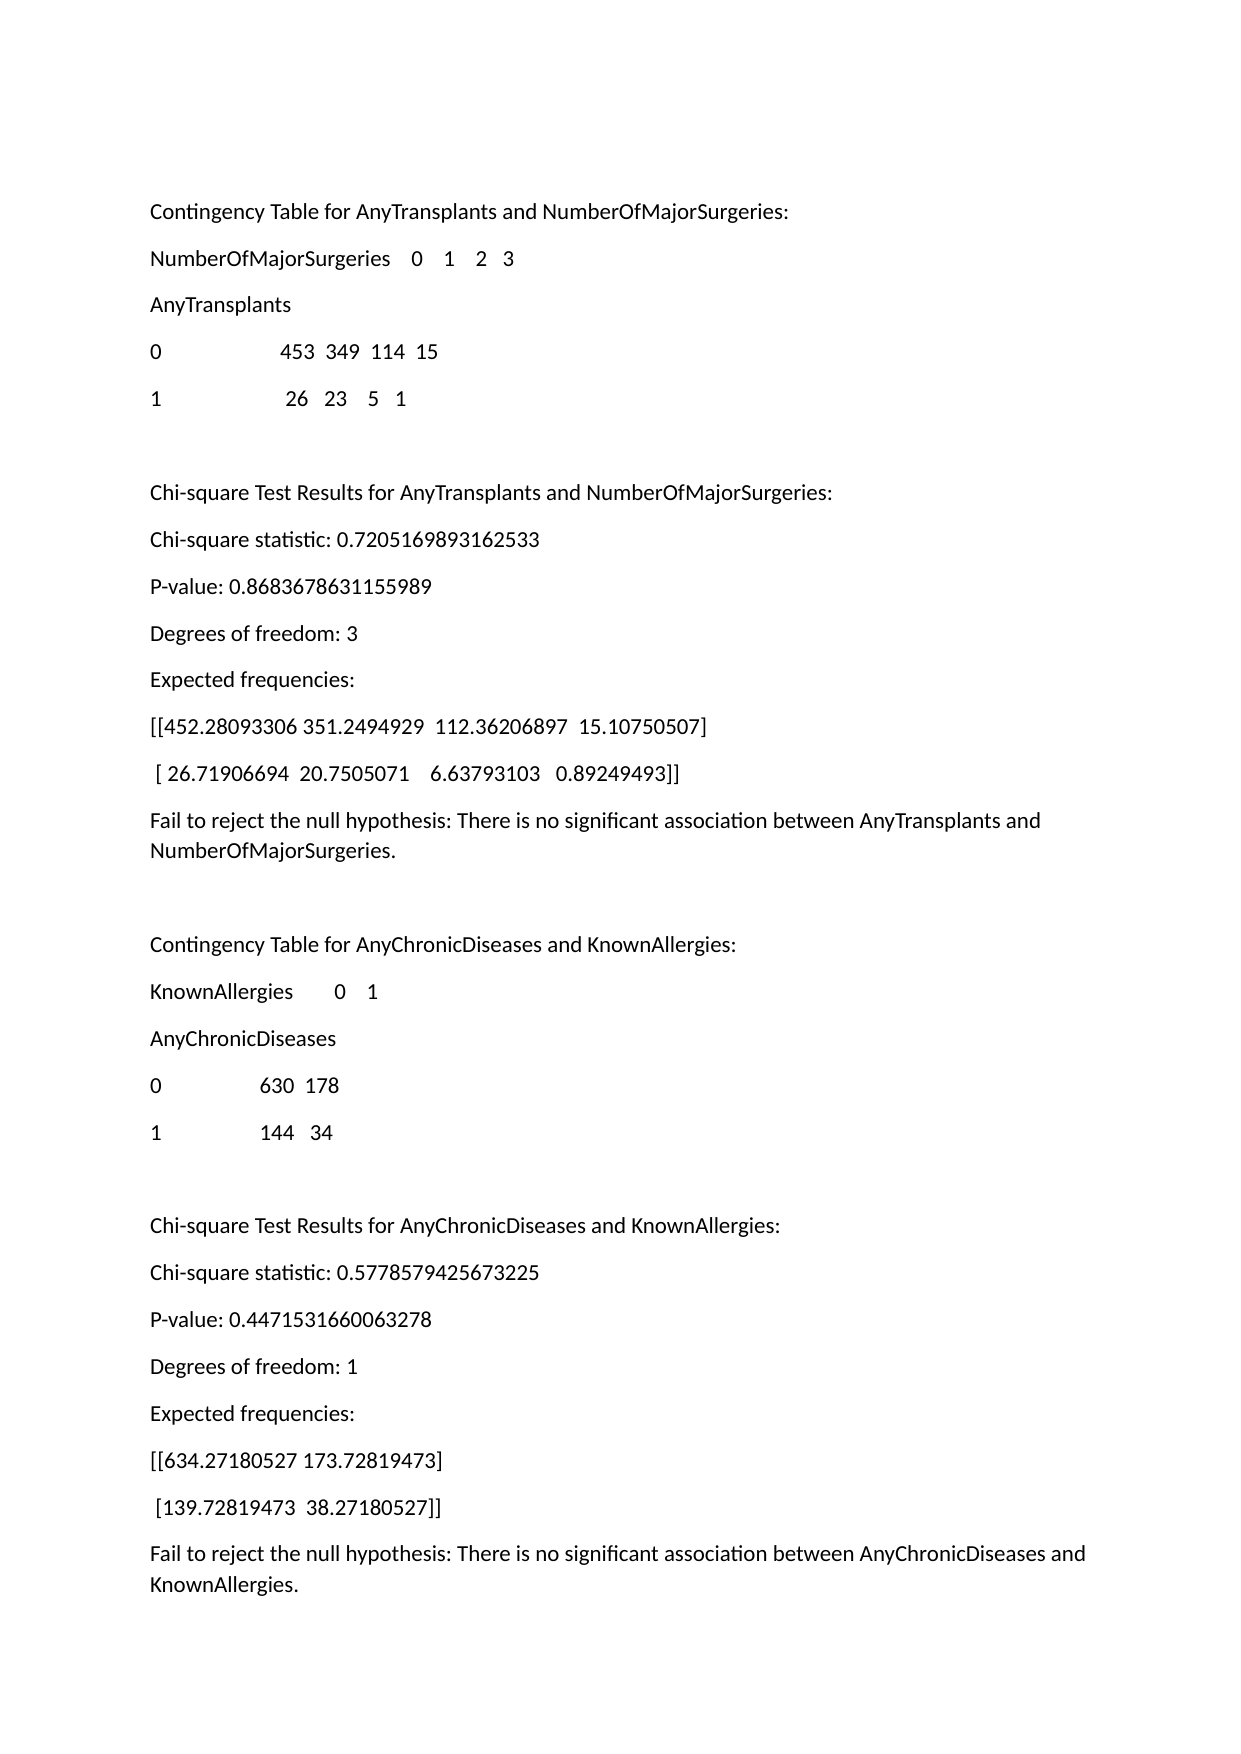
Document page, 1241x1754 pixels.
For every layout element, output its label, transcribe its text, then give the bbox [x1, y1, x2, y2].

text 1 144 34 [150, 1118, 1090, 1146]
text 0 453 349 114 15 [150, 337, 1090, 366]
text Fail to reject the null hypothesis: There is no significant association between AnyChronicDiseases and KnownAllergies. [150, 1539, 1090, 1598]
text P-value: 0.4471531660063278 [150, 1305, 1090, 1333]
text 1 26 23 5 1 [150, 384, 1090, 412]
text KnownAllergies 0 1 [150, 977, 1090, 1005]
text Degrees of freedom: 1 [150, 1352, 1090, 1380]
text Contingency Table for AnyChronicDiseases and KnownAllergies: [150, 930, 1090, 958]
text NumberOfMajorSurgeries 0 1 2 3 [150, 244, 1090, 272]
text AnyChronicDiseases [150, 1024, 1090, 1052]
text P-value: 0.8683678631155989 [150, 572, 1090, 600]
text Chi-square Test Results for AnyTransplants and NumberOfMajorSurgeries: [150, 478, 1090, 506]
text Fail to reject the null hypothesis: There is no significant association between AnyTransplants and NumberOfMajorSurgeries. [150, 806, 1090, 864]
text AnyTransplants [150, 291, 1090, 319]
text [139.72819473 38.27180527]] [150, 1493, 1090, 1521]
text [[452.28093306 351.2494929 112.36206897 15.10750507] [150, 712, 1090, 741]
text [[634.27180527 173.72819473] [150, 1446, 1090, 1474]
text Expected frequencies: [150, 666, 1090, 694]
text Degrees of freedom: 3 [150, 619, 1090, 647]
text Chi-square statistic: 0.7205169893162533 [150, 525, 1090, 553]
text [ 26.71906694 20.7505071 6.63793103 0.89249493]] [150, 759, 1090, 787]
text 0 630 178 [150, 1071, 1090, 1099]
text Contingency Table for AnyTransplants and NumberOfMajorSurgeries: [150, 197, 1090, 225]
text Chi-square Test Results for AnyChronicDiseases and KnownAllergies: [150, 1211, 1090, 1239]
text Chi-square statistic: 0.5778579425673225 [150, 1258, 1090, 1286]
text Expected frequencies: [150, 1399, 1090, 1427]
